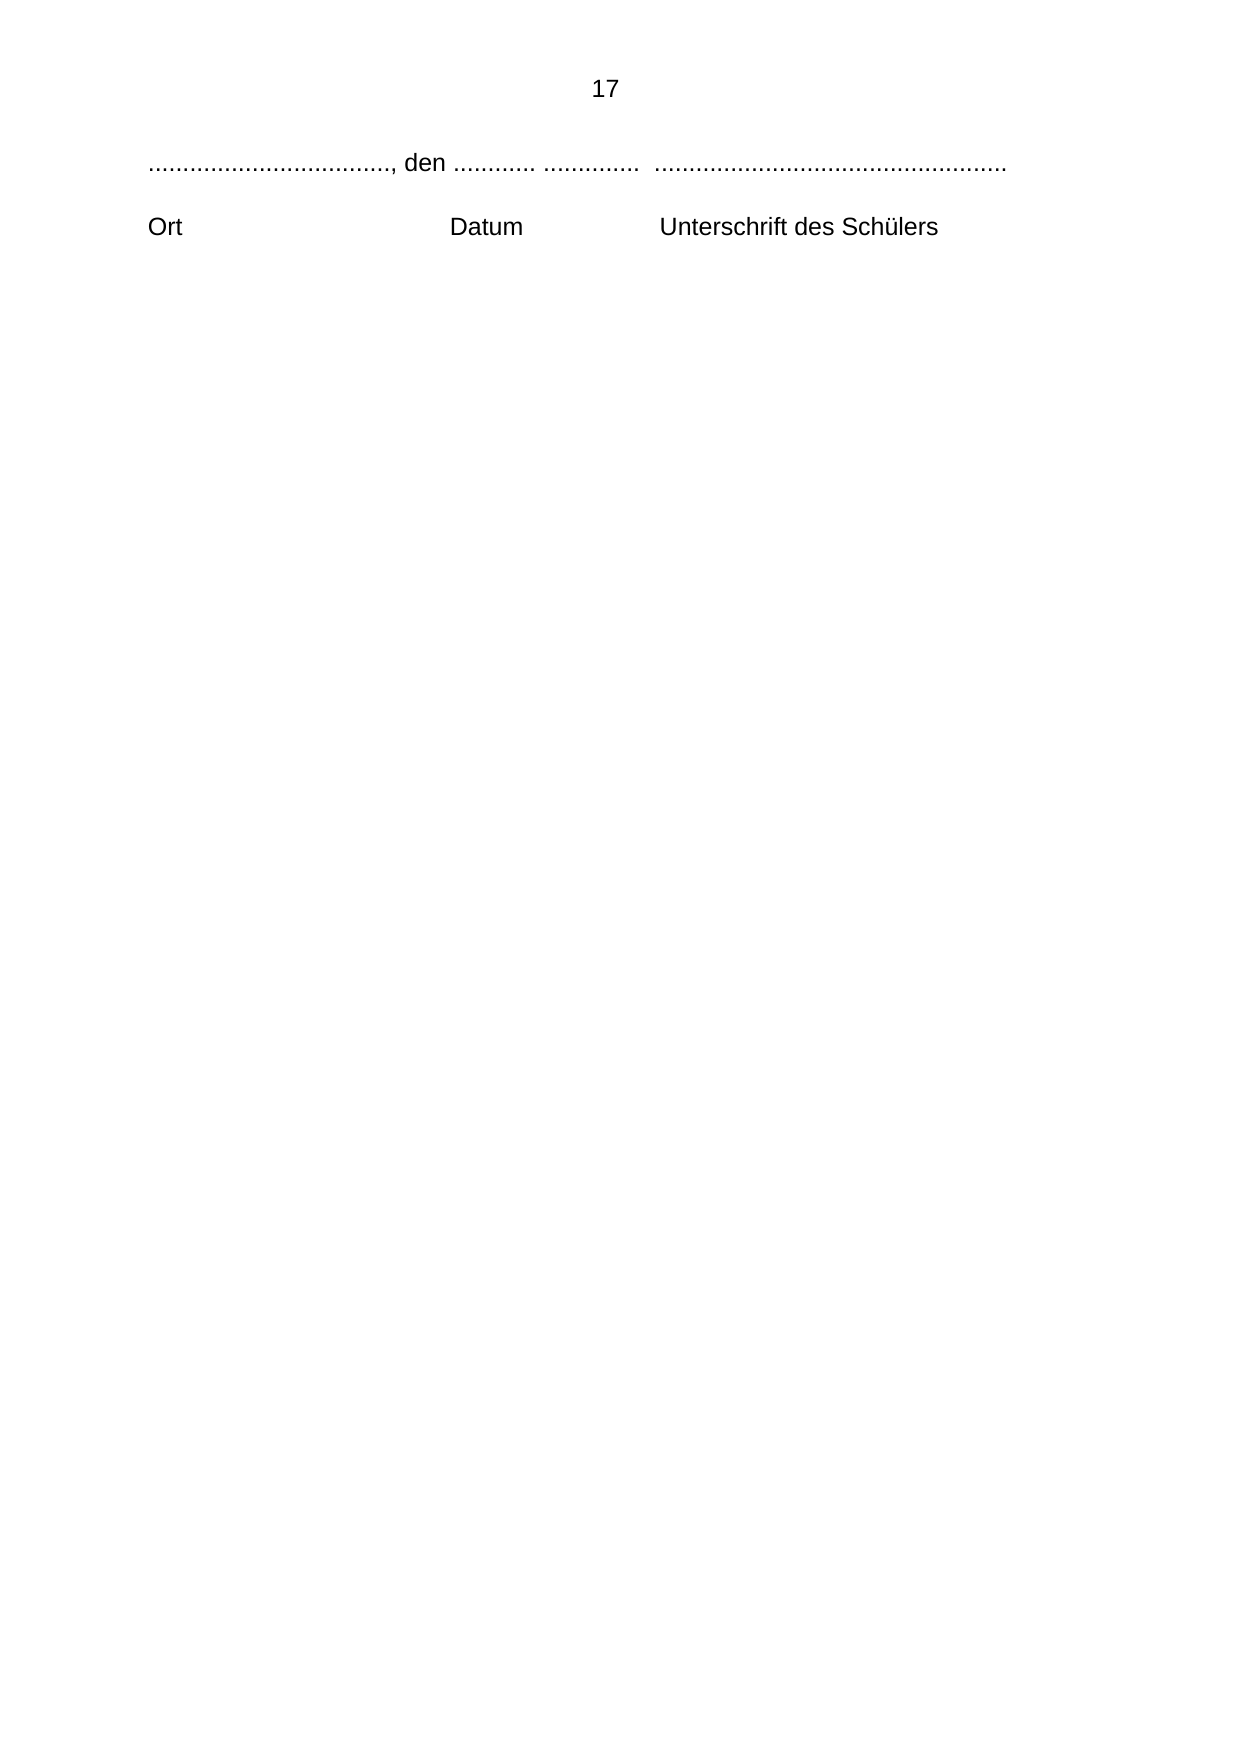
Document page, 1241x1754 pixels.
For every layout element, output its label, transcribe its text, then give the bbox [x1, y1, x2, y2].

text ..................................., den ............ .............. ................................................... [148, 148, 1063, 176]
text Ort Datum Unterschrift des Schülers [148, 212, 1063, 240]
